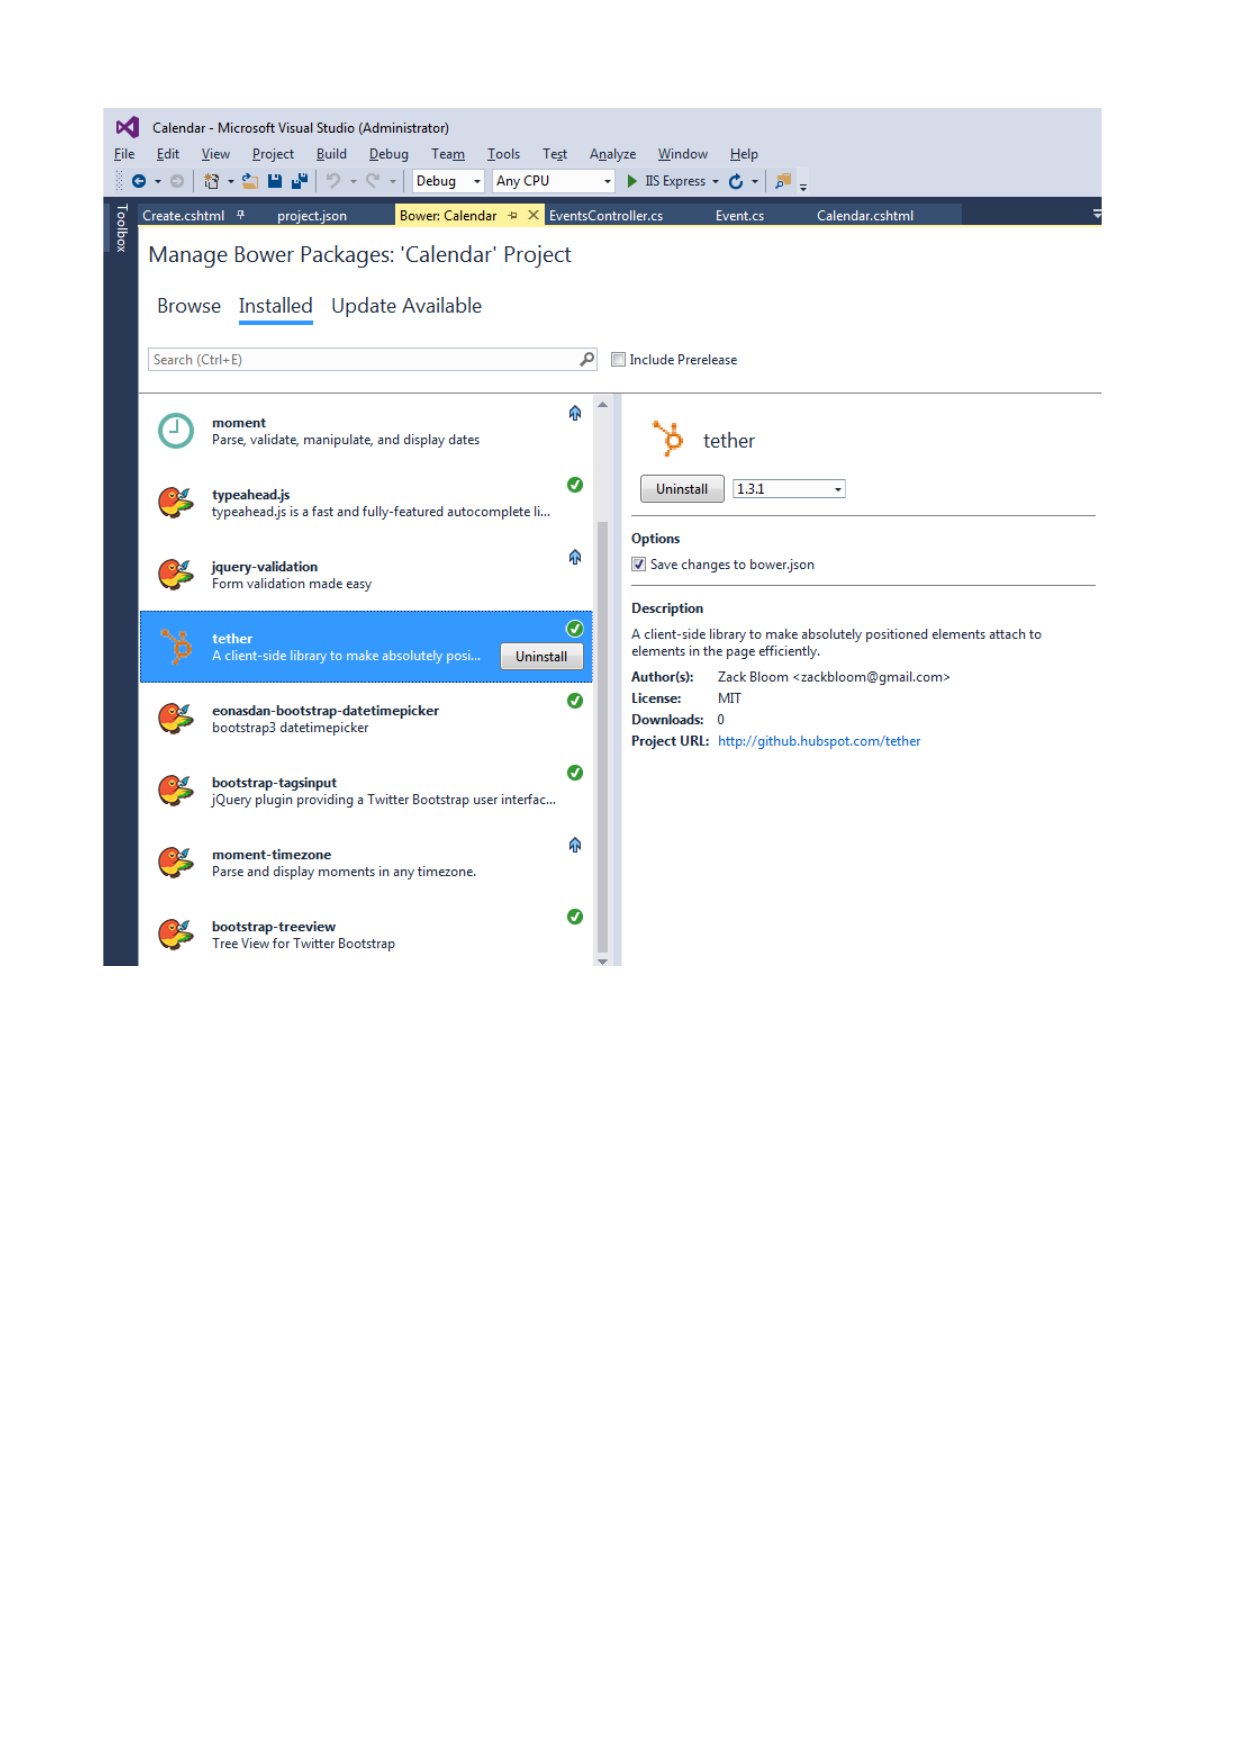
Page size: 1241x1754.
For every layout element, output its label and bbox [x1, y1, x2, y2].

picture [103, 108, 1102, 966]
